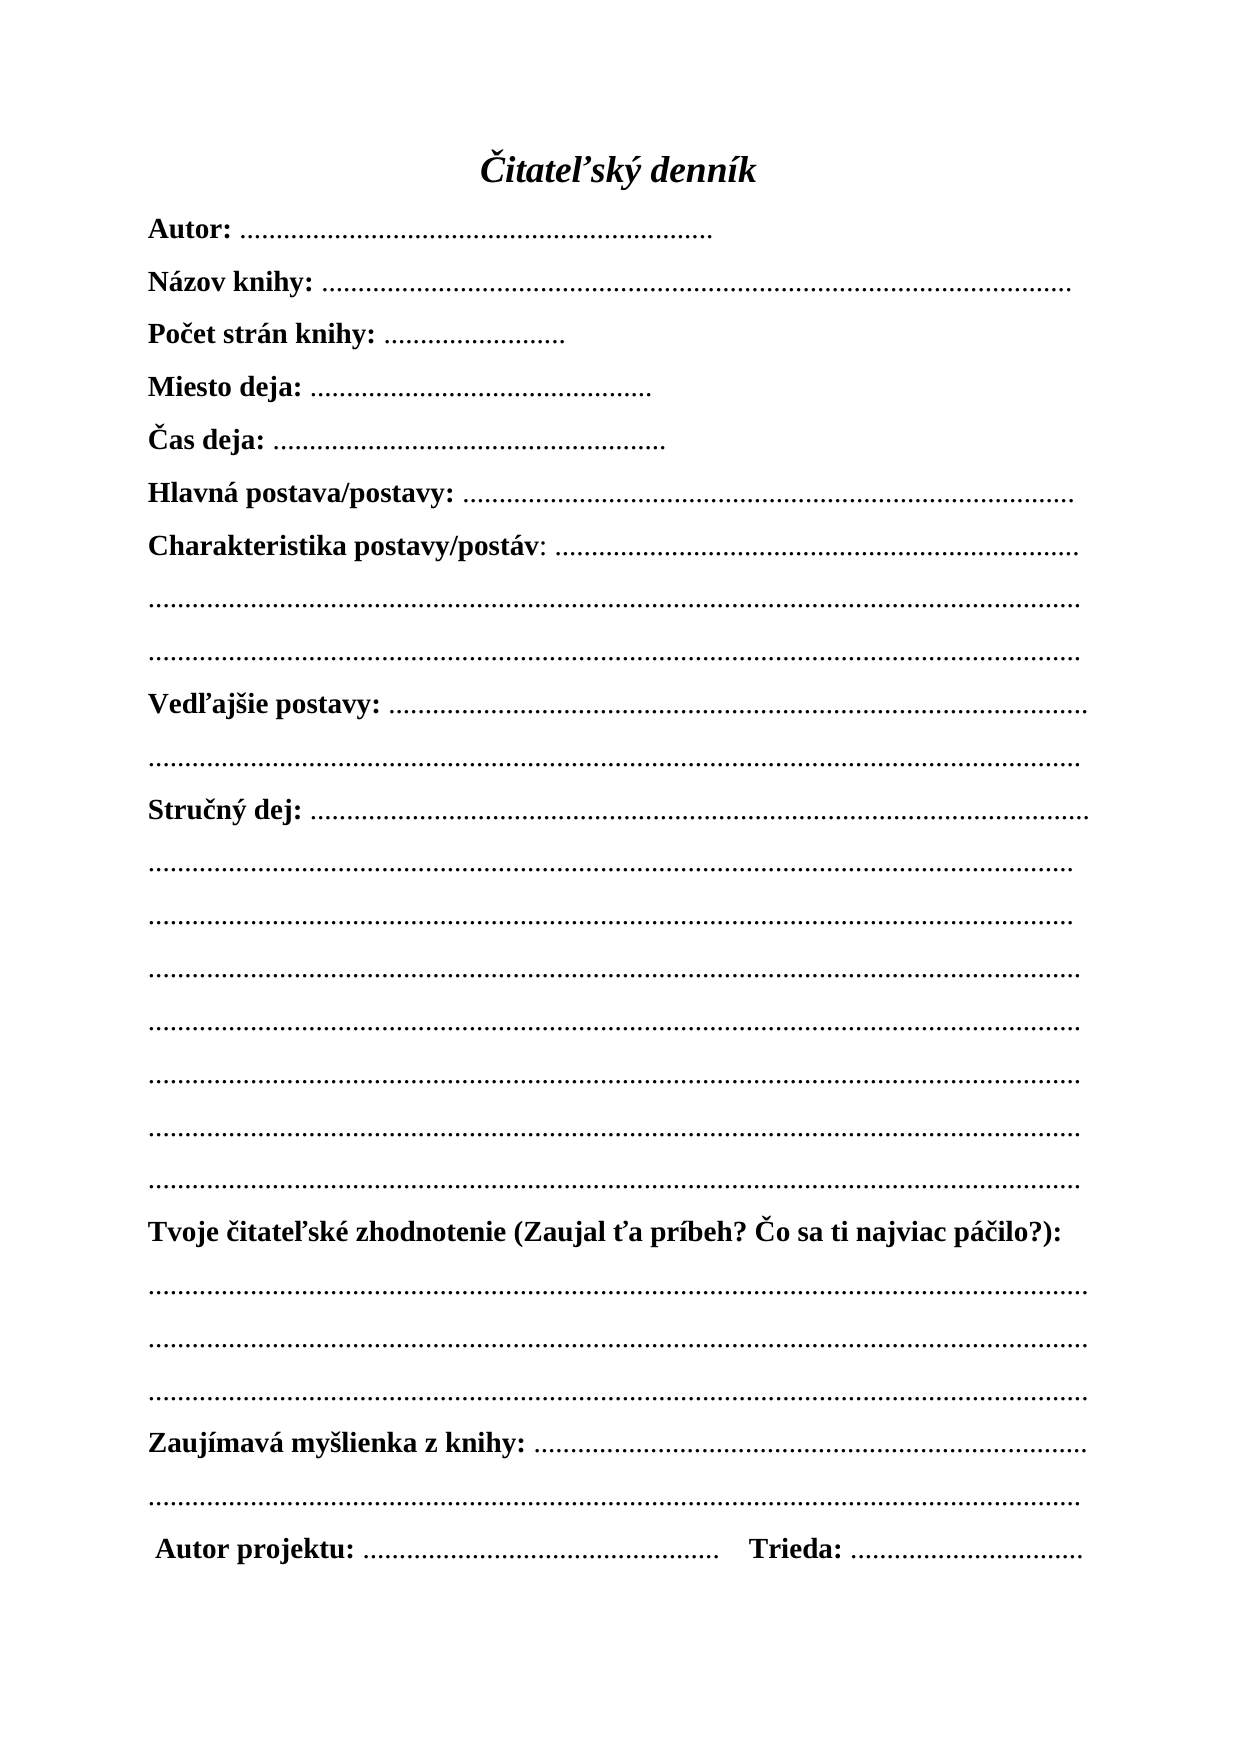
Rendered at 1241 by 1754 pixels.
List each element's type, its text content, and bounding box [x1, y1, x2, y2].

text Čas deja: ...................................................... [148, 422, 1093, 456]
text Tvoje čitateľské zhodnotenie (Zaujal ťa príbeh? Čo sa ti najviac páčilo?): [148, 1214, 1093, 1248]
text Hlavná postava/postavy: .................................................................................... [148, 475, 1093, 508]
text Miesto deja: ............................................... [148, 369, 1093, 403]
text ................................................................................................................................ [148, 1056, 1093, 1089]
text Charakteristika postavy/postáv: ........................................................................ [148, 528, 1093, 561]
text ................................................................................................................................ [148, 581, 1093, 614]
text ............................................................................................................................... [148, 844, 1093, 878]
text ................................................................................................................................ [148, 950, 1093, 984]
text Vedľajšie postavy: ................................................................................................ [148, 686, 1093, 720]
text Stručný dej: ........................................................................................................... [148, 792, 1093, 825]
text ................................................................................................................................ [148, 1478, 1093, 1512]
text ................................................................................................................................. [148, 1320, 1093, 1353]
text ................................................................................................................................ [148, 1109, 1093, 1142]
text ................................................................................................................................ [148, 1003, 1093, 1037]
text ............................................................................................................................... [148, 897, 1093, 931]
text Názov knihy: ....................................................................................................... [148, 264, 1093, 297]
text Zaujímavá myšlienka z knihy: ............................................................................ [148, 1426, 1093, 1459]
text ................................................................................................................................ [148, 633, 1093, 667]
text Autor projektu: ................................................. Trieda: ................................ [148, 1531, 1093, 1565]
text ................................................................................................................................ [148, 739, 1093, 772]
text Čitateľský denník [148, 148, 1093, 191]
text Autor: ................................................................. [148, 211, 1093, 244]
text Počet strán knihy: ......................... [148, 316, 1093, 350]
text ................................................................................................................................ [148, 1161, 1093, 1195]
text ................................................................................................................................. [148, 1267, 1093, 1301]
text ................................................................................................................................. [148, 1373, 1093, 1406]
